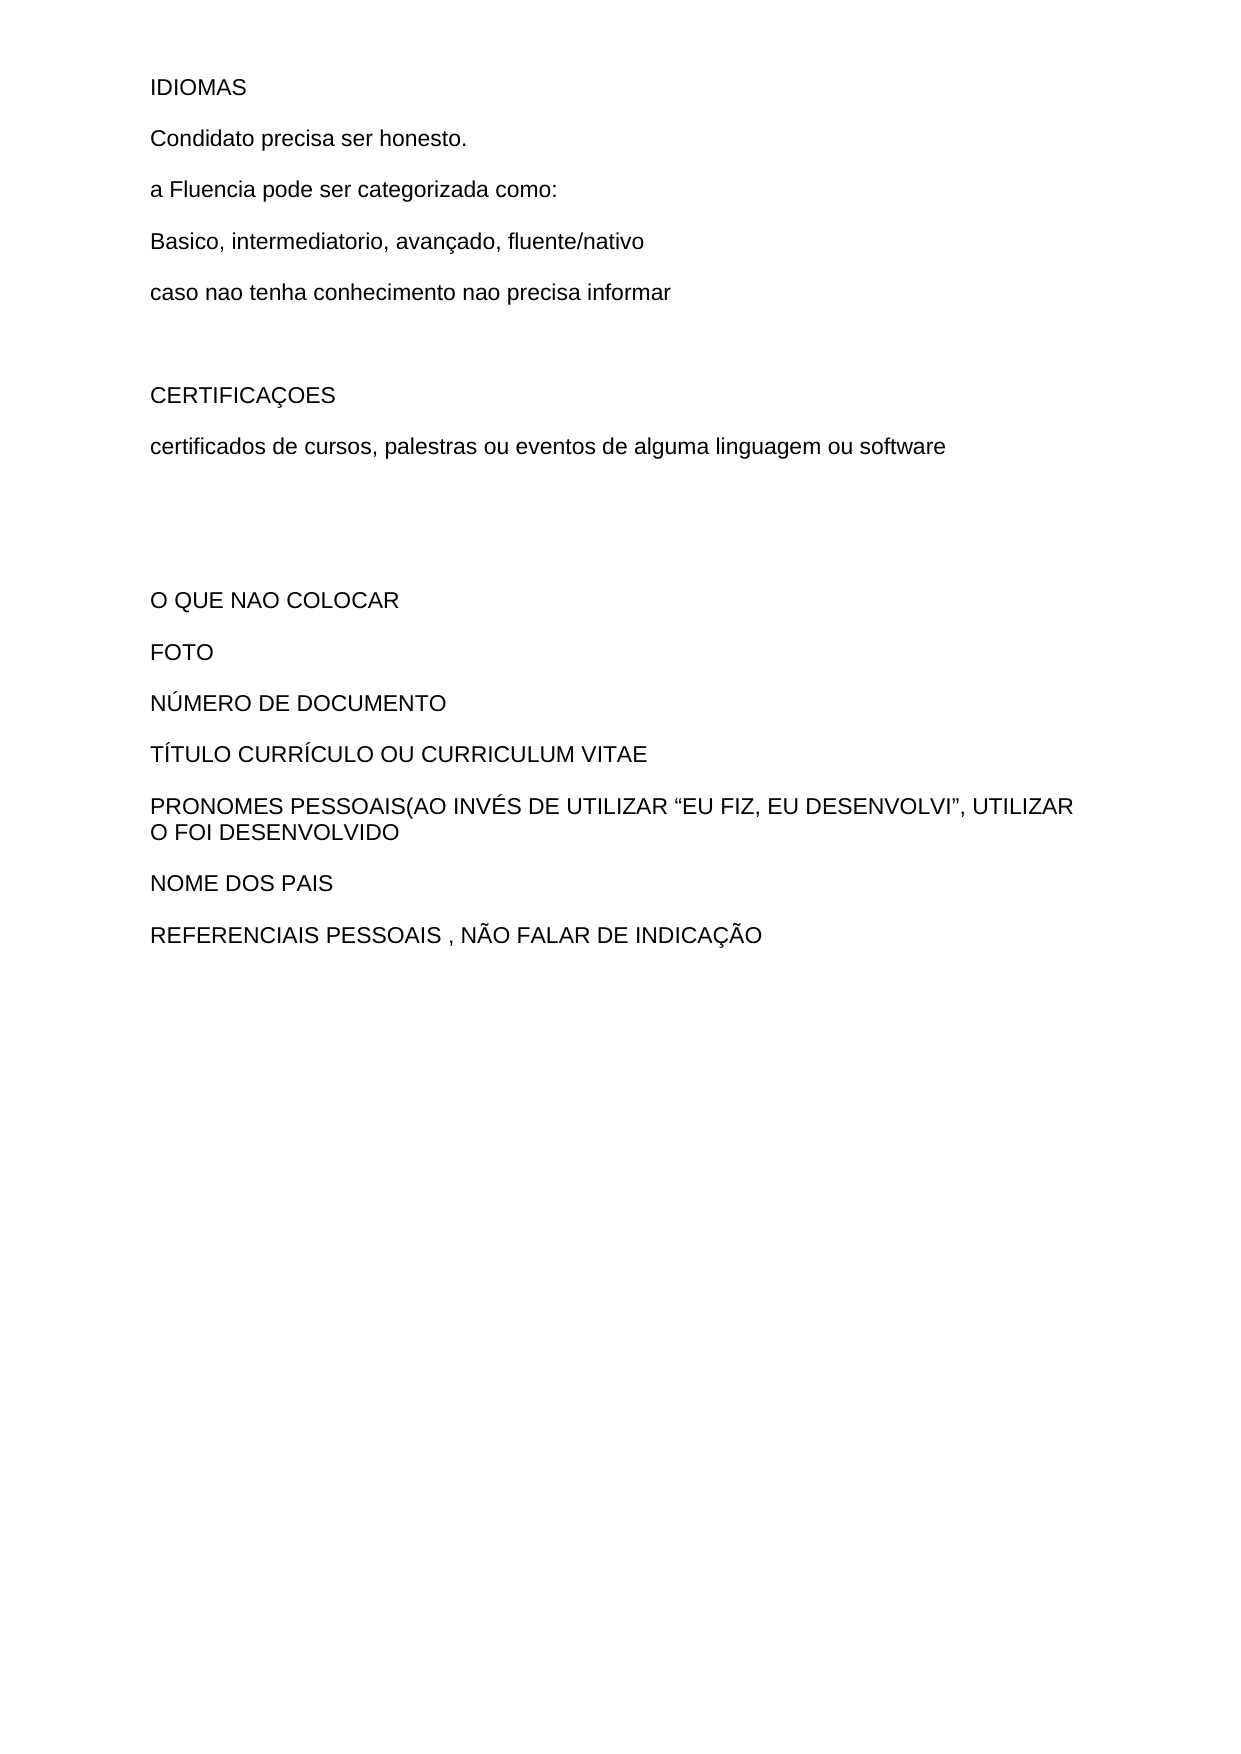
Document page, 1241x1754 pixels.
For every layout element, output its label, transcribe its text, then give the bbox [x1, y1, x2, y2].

text Basico, intermediatorio, avançado, fluente/nativo [150, 228, 1090, 254]
text NÚMERO DE DOCUMENTO [150, 690, 1090, 716]
text REFERENCIAIS PESSOAIS , NÃO FALAR DE INDICAÇÃO [150, 922, 1090, 948]
text CERTIFICAÇOES [150, 382, 1090, 408]
text NOME DOS PAIS [150, 870, 1090, 897]
text TÍTULO CURRÍCULO OU CURRICULUM VITAE [150, 741, 1090, 768]
text a Fluencia pode ser categorizada como: [150, 176, 1090, 203]
text Condidato precisa ser honesto. [150, 125, 1090, 151]
text PRONOMES PESSOAIS(AO INVÉS DE UTILIZAR “EU FIZ, EU DESENVOLVI”, UTILIZAR O FOI DESENVOLVIDO [150, 793, 1090, 845]
text O QUE NAO COLOCAR [150, 587, 1090, 614]
text caso nao tenha conhecimento nao precisa informar [150, 279, 1090, 306]
text IDIOMAS [150, 74, 1090, 100]
text certificados de cursos, palestras ou eventos de alguma linguagem ou software [150, 433, 1090, 459]
text FOTO [150, 639, 1090, 665]
